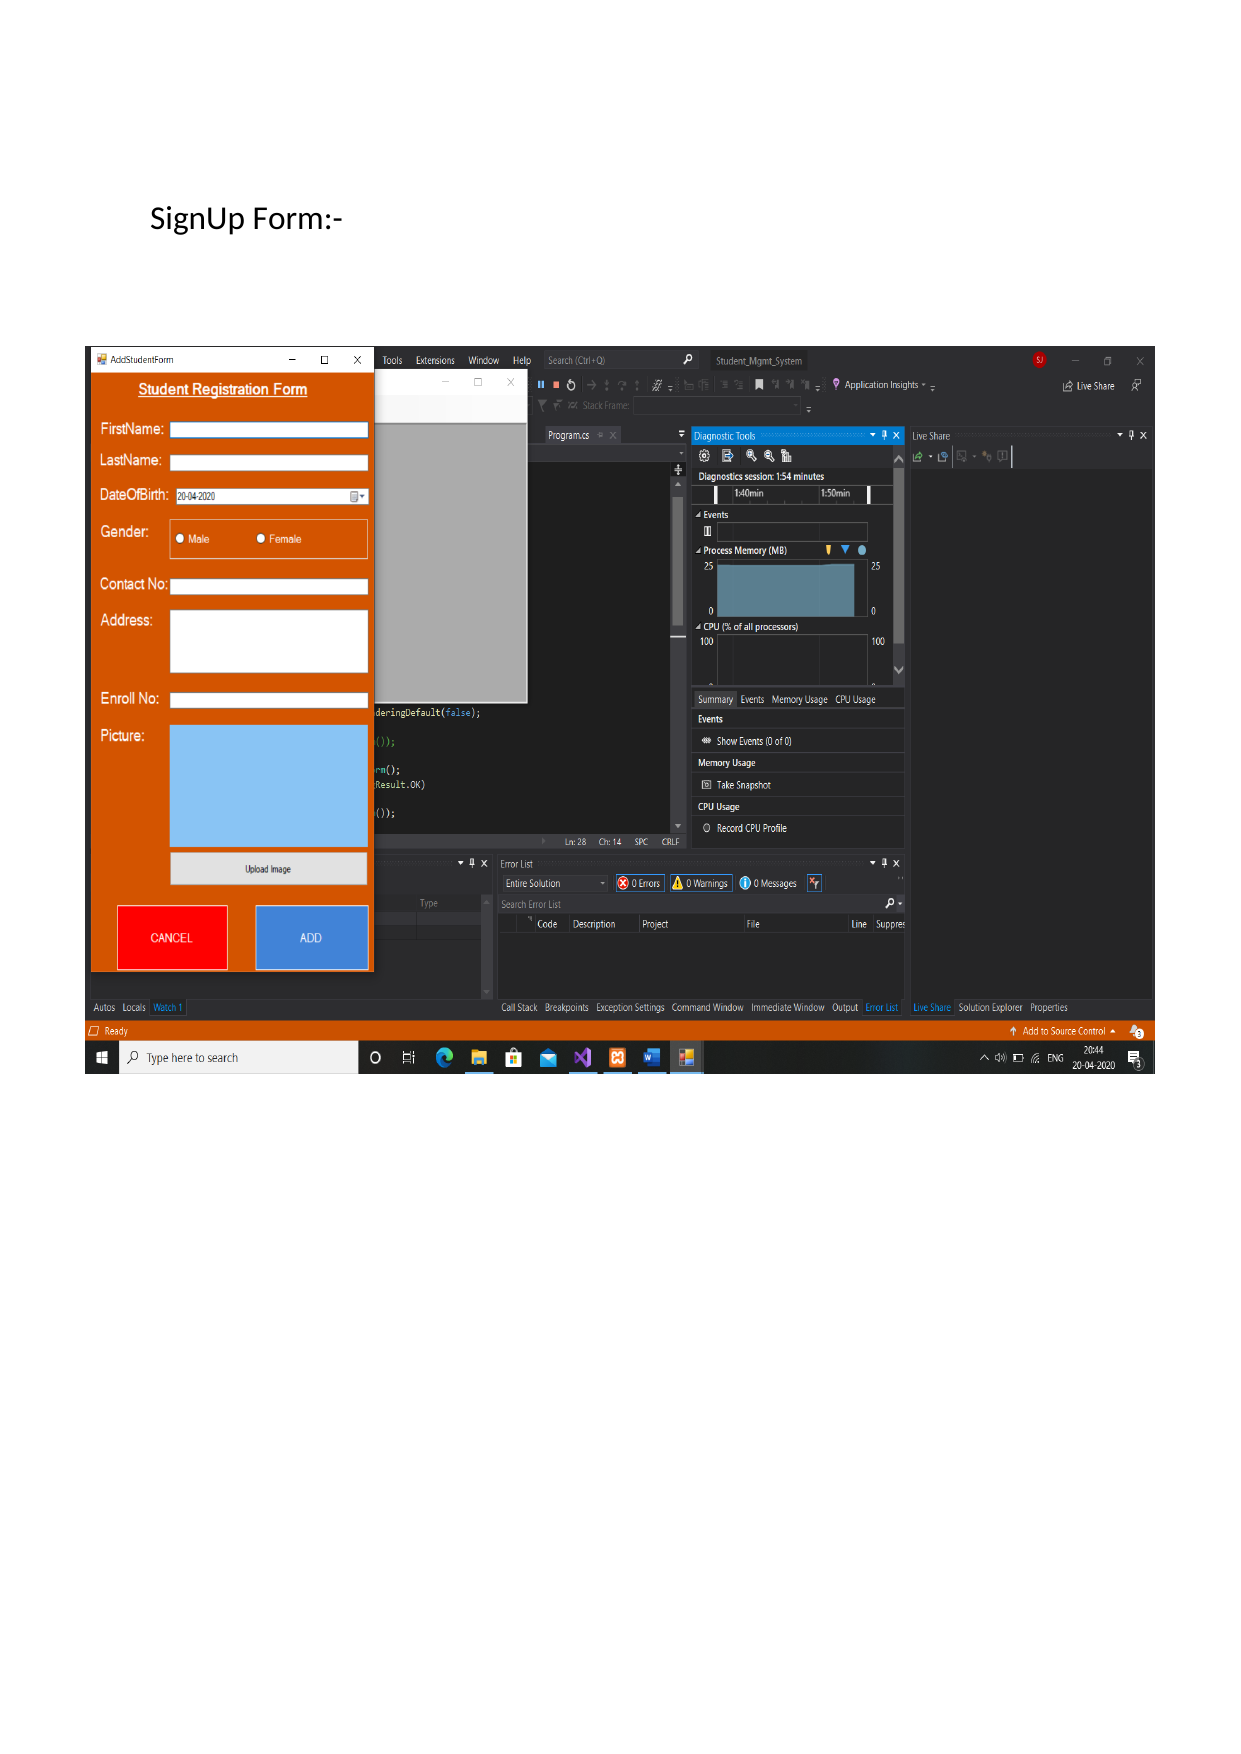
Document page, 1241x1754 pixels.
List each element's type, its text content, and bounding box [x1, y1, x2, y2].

picture [85, 346, 1155, 1074]
text SignUp Form:- [150, 197, 1090, 238]
